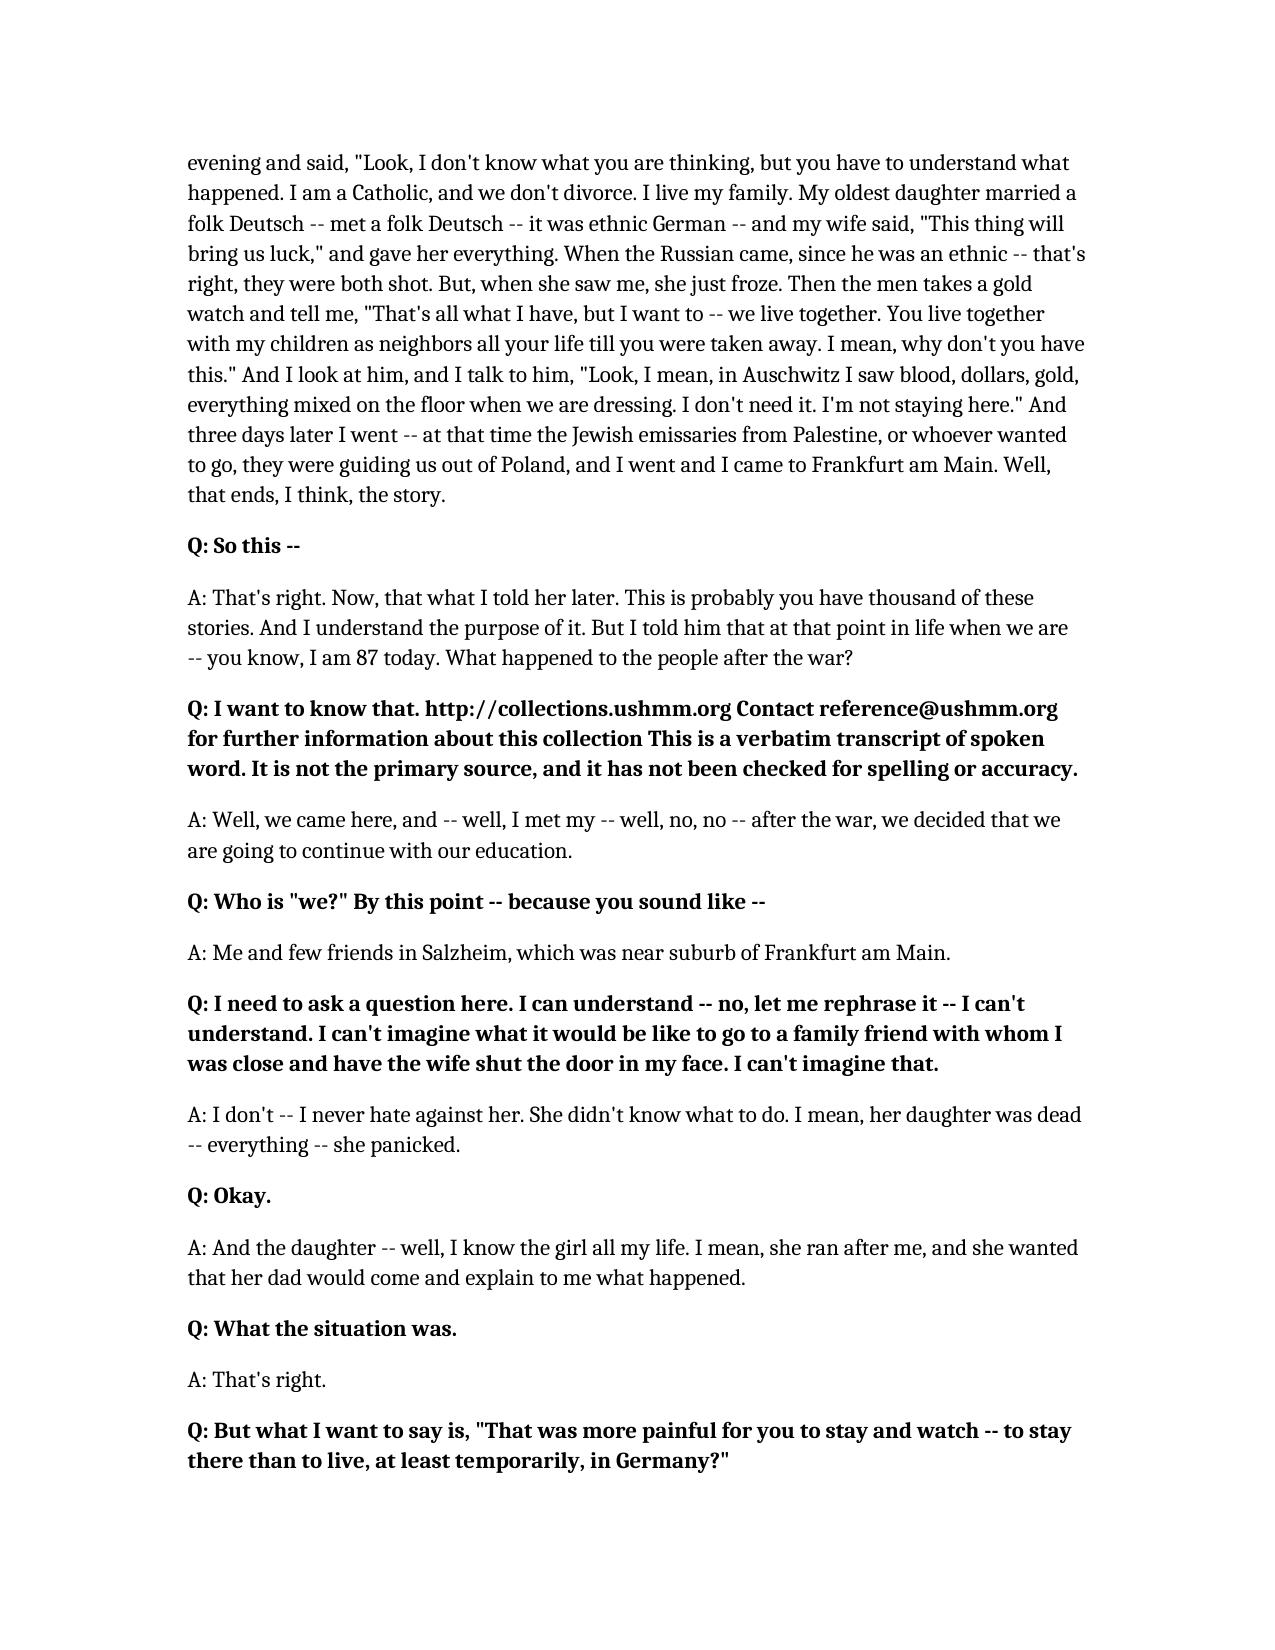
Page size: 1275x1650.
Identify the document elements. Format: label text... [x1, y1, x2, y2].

text Q: What the situation was. [187, 1316, 1087, 1342]
text A: I don't -- I never hate against her. She didn't know what to do. I mean, her daughter was dead -- everything -- she panicked. [187, 1102, 1087, 1159]
text A: And the daughter -- well, I know the girl all my life. I mean, she ran after me, and she wanted that her dad would come and explain to me what happened. [187, 1234, 1087, 1291]
text Q: So this -- [187, 533, 1087, 560]
text A: That's right. Now, that what I told her later. This is probably you have thousand of these stories. And I understand the purpose of it. But I told him that at that point in life when we are -- you know, I am 87 today. What happened to the people after the war? [187, 584, 1087, 671]
text Q: But what I want to say is, "That was more painful for you to stay and watch -- to stay there than to live, at least temporarily, in Germany?" [187, 1418, 1087, 1474]
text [187, 150, 1087, 509]
text Q: Who is "we?" By this point -- because you sound like -- [187, 888, 1087, 915]
text Q: I need to ask a question here. I can understand -- no, let me rephrase it -- I can't understand. I can't imagine what it would be like to go to a family friend with whom I was close and have the wife shut the door in my face. I can't imagine that. [187, 991, 1087, 1077]
text A: Well, we came here, and -- well, I met my -- well, no, no -- after the war, we decided that we are going to continue with our education. [187, 807, 1087, 864]
text Q: Okay. [187, 1183, 1087, 1210]
text A: That's right. [187, 1367, 1087, 1393]
text A: Me and few friends in Salzheim, which was near suburb of Frankfurt am Main. [187, 939, 1087, 966]
text Q: I want to know that. http://collections.ushmm.org Contact reference@ushmm.org for further information about this collection This is a verbatim transcript of spoken word. It is not the primary source, and it has not been checked for spelling or accuracy. [187, 696, 1087, 783]
